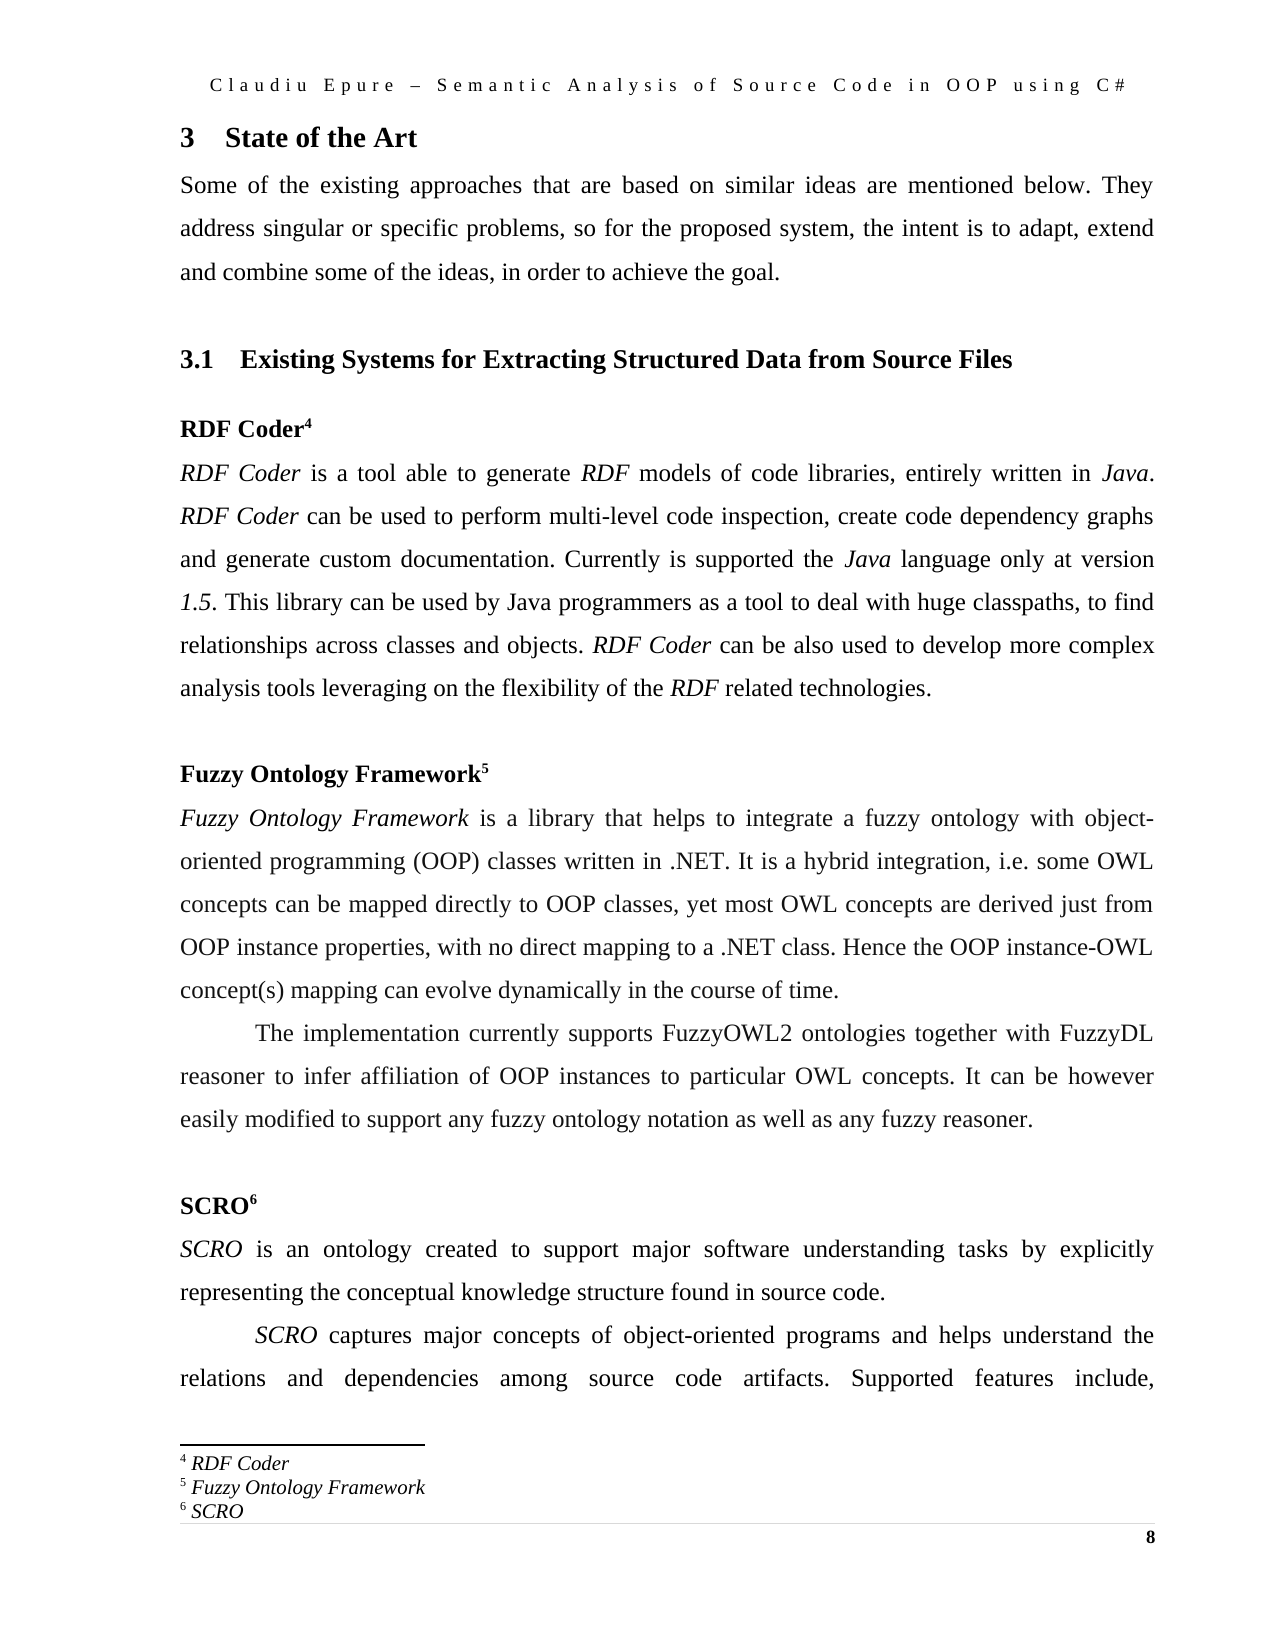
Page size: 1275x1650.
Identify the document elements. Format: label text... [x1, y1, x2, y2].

text SCRO is an ontology created to support major software understanding tasks by explicitly representing the conceptual knowledge structure found in source code. [180, 1234, 1155, 1306]
subtitle Existing Systems for Extracting Structured Data from Source Files [180, 343, 1155, 374]
text SCRO [180, 1191, 1155, 1219]
text RDF Coder [180, 414, 1155, 443]
text The implementation currently supports FuzzyOWL2 ontologies together with FuzzyDL reasoner to infer affiliation of OOP instances to particular OWL concepts. It can be however easily modified to support any fuzzy ontology notation as well as any fuzzy reasoner. [180, 1018, 1155, 1133]
text Fuzzy Ontology Framework is a library that helps to integrate a fuzzy ontology with object-oriented programming (OOP) classes written in .NET. It is a hybrid integration, i.e. some OWL concepts can be mapped directly to OOP classes, yet most OWL concepts are derived just from OOP instance properties, with no direct mapping to a .NET class. Hence the OOP instance-OWL concept(s) mapping can evolve dynamically in the course of time. [180, 803, 1155, 1004]
text Fuzzy Ontology Framework [180, 759, 1155, 788]
text Some of the existing approaches that are based on similar ideas are mentioned below. They address singular or specific problems, so for the proposed system, the intent is to adapt, extend and combine some of the ideas, in order to achieve the goal. [180, 170, 1155, 285]
subtitle State of the Art [180, 120, 1155, 153]
text RDF Coder is a tool able to generate RDF models of code libraries, entirely written in Java. RDF Coder can be used to perform multi-level code inspection, create code dependency graphs and generate custom documentation. Currently is supported the Java language only at version 1.5. This library can be used by Java programmers as a tool to deal with huge classpaths, to find relationships across classes and objects. RDF Coder can be also used to develop more complex analysis tools leveraging on the flexibility of the RDF related technologies. [180, 458, 1155, 702]
